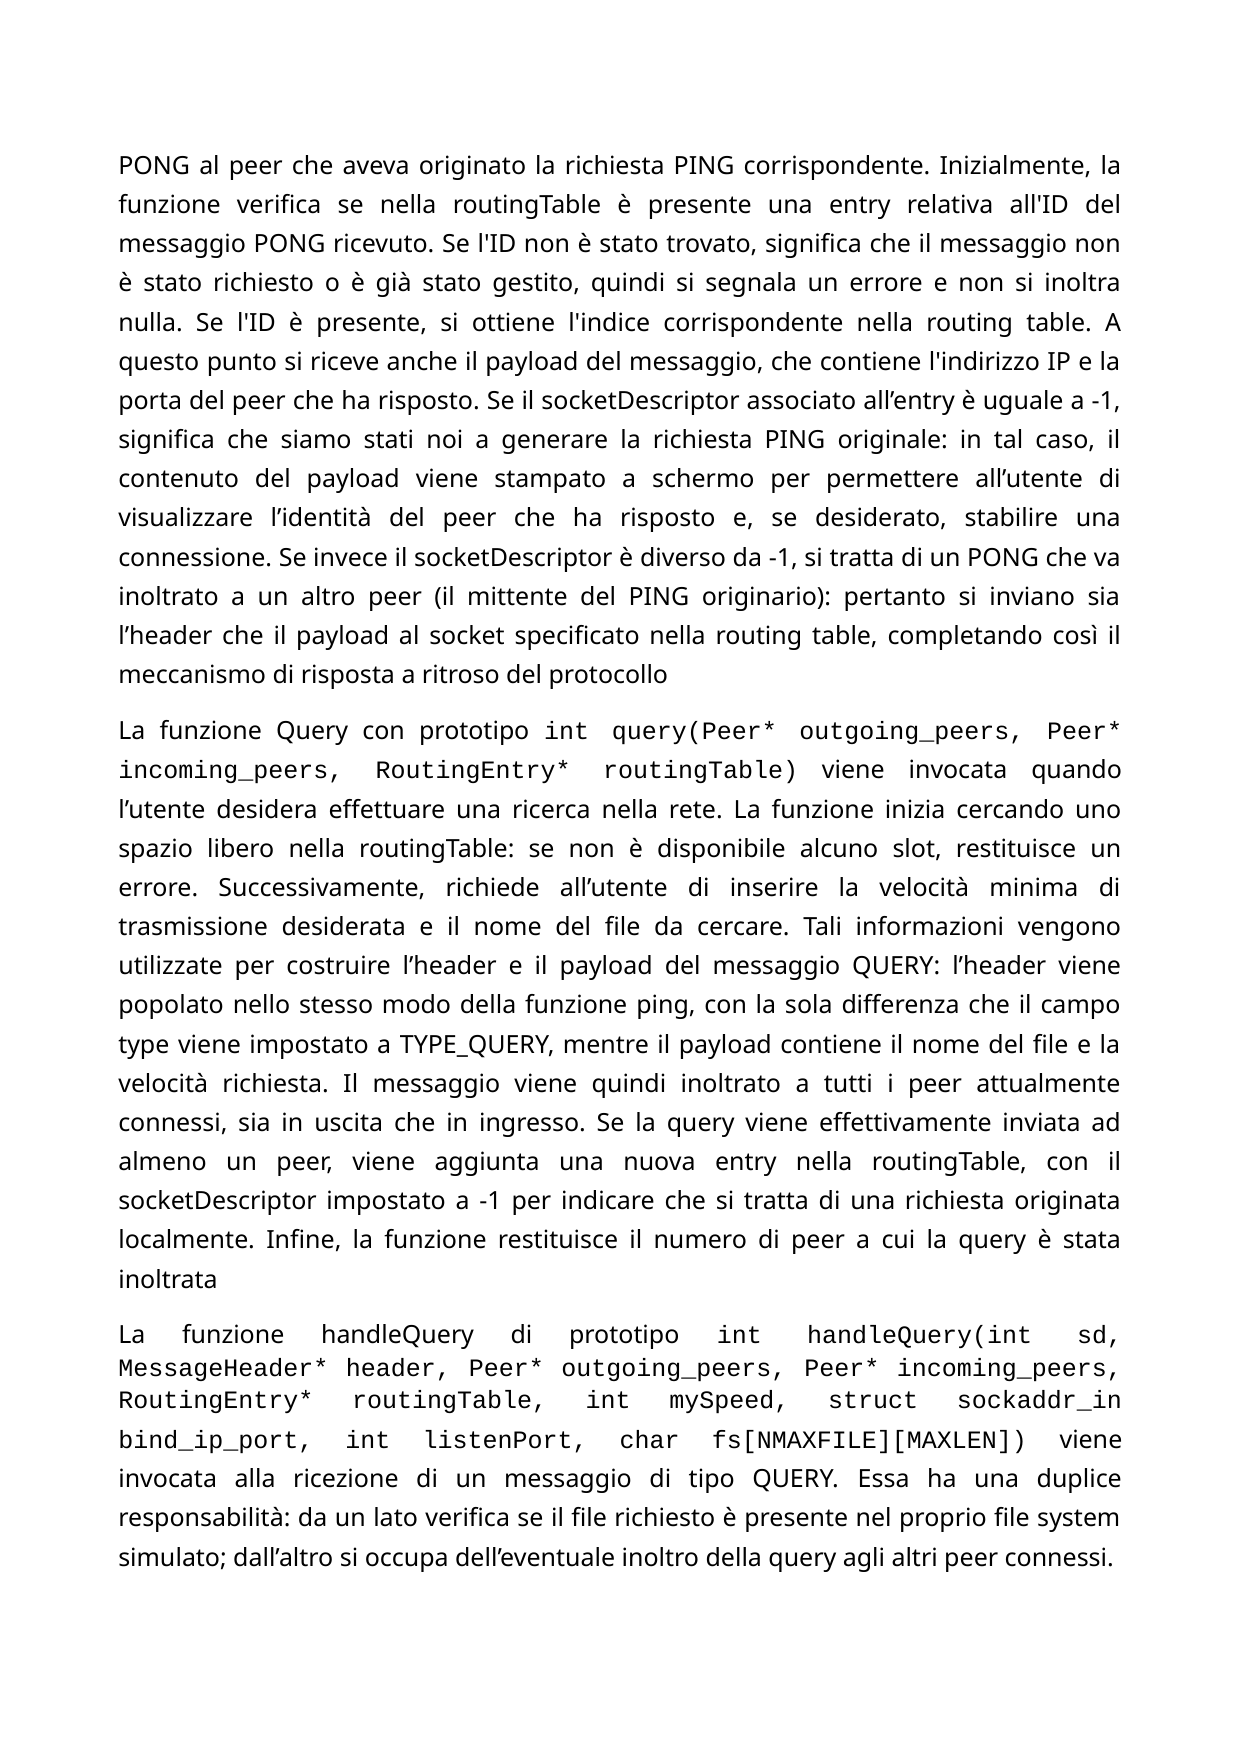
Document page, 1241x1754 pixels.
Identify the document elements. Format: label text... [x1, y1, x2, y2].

text La funzione handleQuery di prototipo int handleQuery(int sd, MessageHeader* header, Peer* outgoing_peers, Peer* incoming_peers, RoutingEntry* routingTable, int mySpeed, struct sockaddr_in bind_ip_port, int listenPort, char fs[NMAXFILE][MAXLEN]) viene invocata alla ricezione di un messaggio di tipo QUERY. Essa ha una duplice responsabilità: da un lato verifica se il file richiesto è presente nel proprio file system simulato; dall’altro si occupa dell’eventuale inoltro della query agli altri peer connessi. [118, 1317, 1122, 1573]
text La funzione Query con prototipo int query(Peer* outgoing_peers, Peer* incoming_peers, RoutingEntry* routingTable) viene invocata quando l’utente desidera effettuare una ricerca nella rete. La funzione inizia cercando uno spazio libero nella routingTable: se non è disponibile alcuno slot, restituisce un errore. Successivamente, richiede all’utente di inserire la velocità minima di trasmissione desiderata e il nome del file da cercare. Tali informazioni vengono utilizzate per costruire l’header e il payload del messaggio QUERY: l’header viene popolato nello stesso modo della funzione ping, con la sola differenza che il campo type viene impostato a TYPE_QUERY, mentre il payload contiene il nome del file e la velocità richiesta. Il messaggio viene quindi inoltrato a tutti i peer attualmente connessi, sia in uscita che in ingresso. Se la query viene effettivamente inviata ad almeno un peer, viene aggiunta una nuova entry nella routingTable, con il socketDescriptor impostato a -1 per indicare che si tratta di una richiesta originata localmente. Infine, la funzione restituisce il numero di peer a cui la query è stata inoltrata [118, 713, 1122, 1295]
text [118, 148, 1122, 691]
